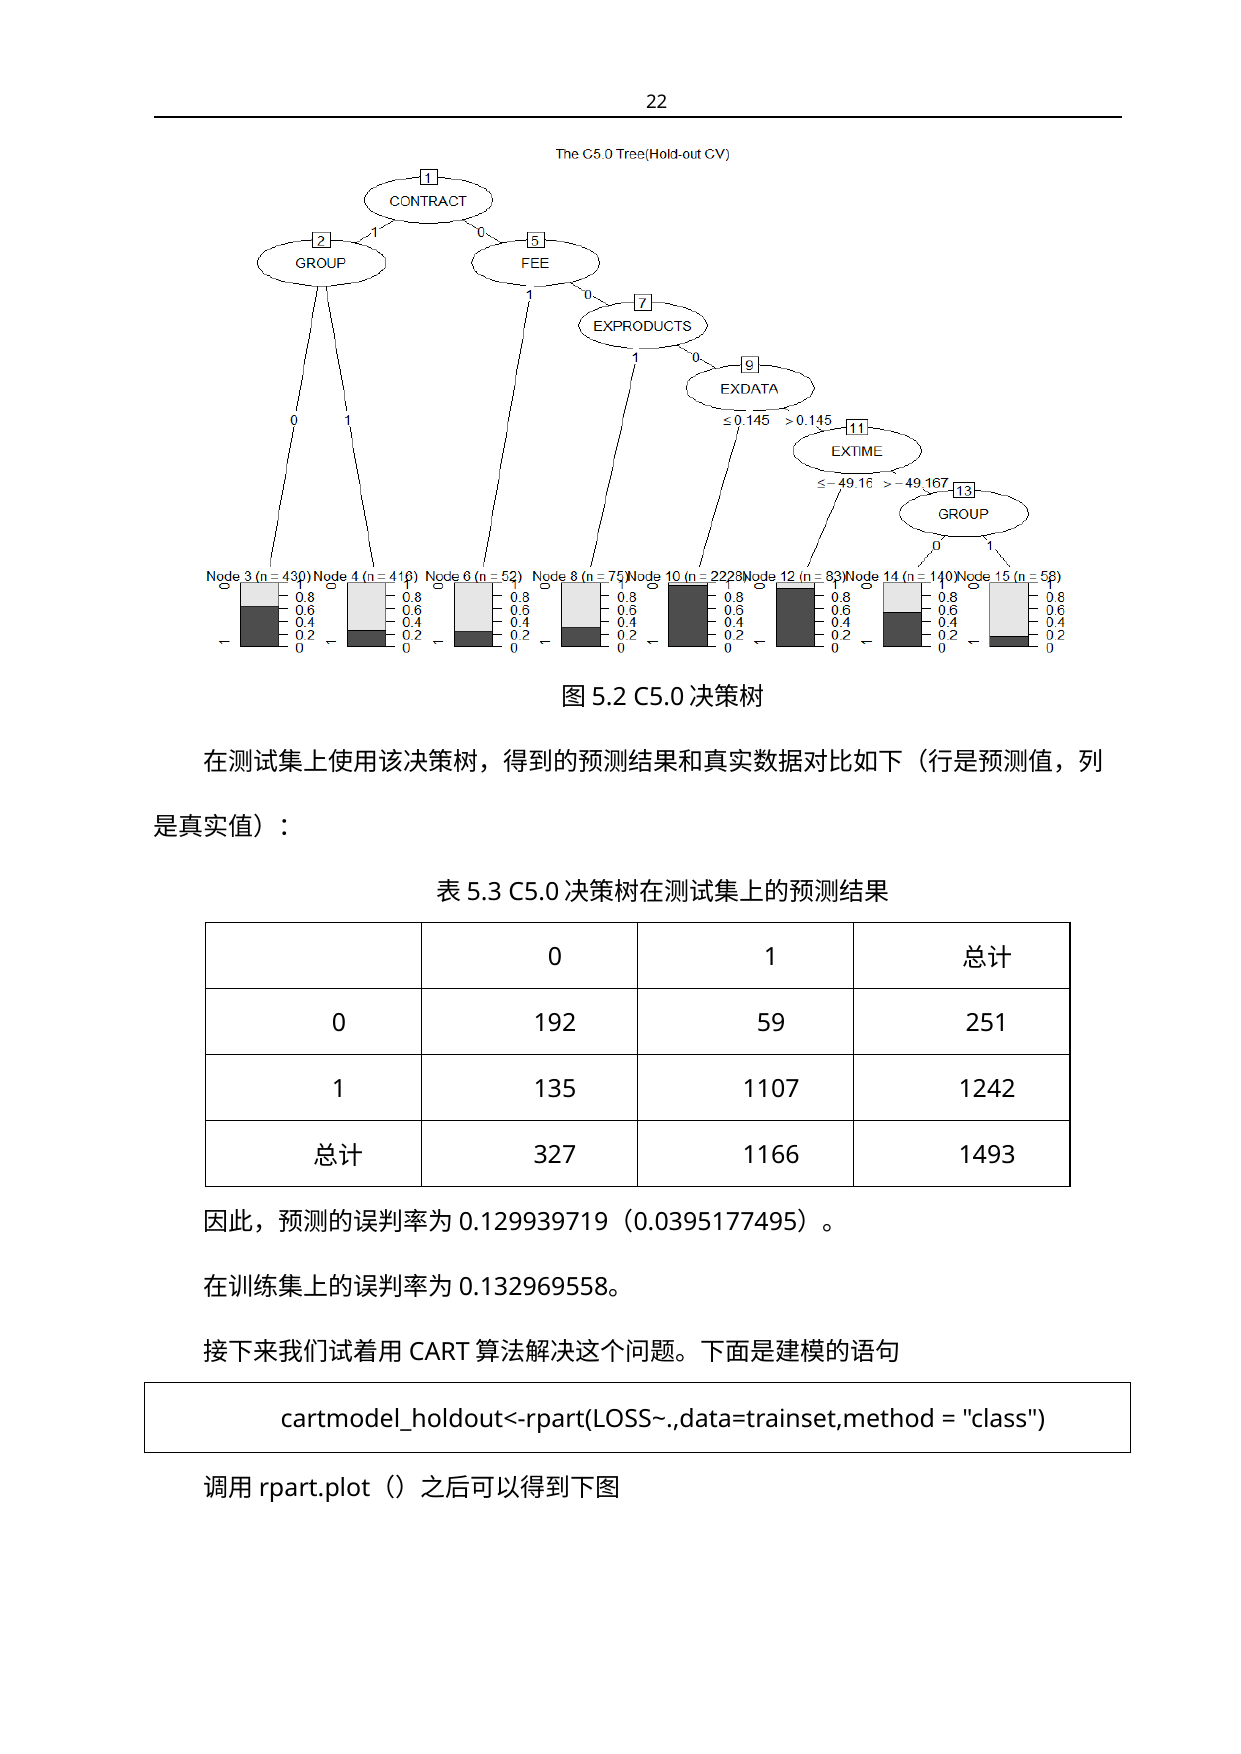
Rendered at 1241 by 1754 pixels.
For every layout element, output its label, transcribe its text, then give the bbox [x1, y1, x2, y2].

table_cell 1493 [854, 1121, 1069, 1186]
table_cell 192 [422, 989, 637, 1054]
text 表5.3 C5.0决策树在测试集上的预测结果 [153, 857, 1122, 922]
table_cell 1242 [854, 1055, 1069, 1120]
text 因此，预测的误判率为0.129939719（0.0395177495）。 [153, 1187, 1122, 1252]
table_cell 251 [854, 989, 1069, 1054]
table_cell 1 [206, 1055, 421, 1120]
table_header 0 [422, 923, 637, 988]
table_cell 59 [638, 989, 853, 1054]
table_header 总计 [854, 923, 1069, 988]
text 在训练集上的误判率为0.132969558。 [153, 1252, 1122, 1317]
table_header 1 [638, 923, 853, 988]
table_cell 327 [422, 1121, 637, 1186]
picture [197, 144, 1088, 659]
text 图5.2 C5.0决策树 [153, 662, 1122, 727]
text cartmodel_holdout<-rpart(LOSS~.,data=trainset,method = "class") [145, 1383, 1130, 1452]
table_cell 1107 [638, 1055, 853, 1120]
table_cell 1166 [638, 1121, 853, 1186]
table_cell 总计 [206, 1121, 421, 1186]
text 接下来我们试着用CART算法解决这个问题。下面是建模的语句 [153, 1317, 1122, 1382]
table_cell 135 [422, 1055, 637, 1120]
text 调用rpart.plot（）之后可以得到下图 [153, 1453, 1122, 1518]
table_cell 0 [206, 989, 421, 1054]
table_header [206, 923, 421, 988]
text 在测试集上使用该决策树，得到的预测结果和真实数据对比如下（行是预测值，列是真实值）： [153, 727, 1122, 857]
